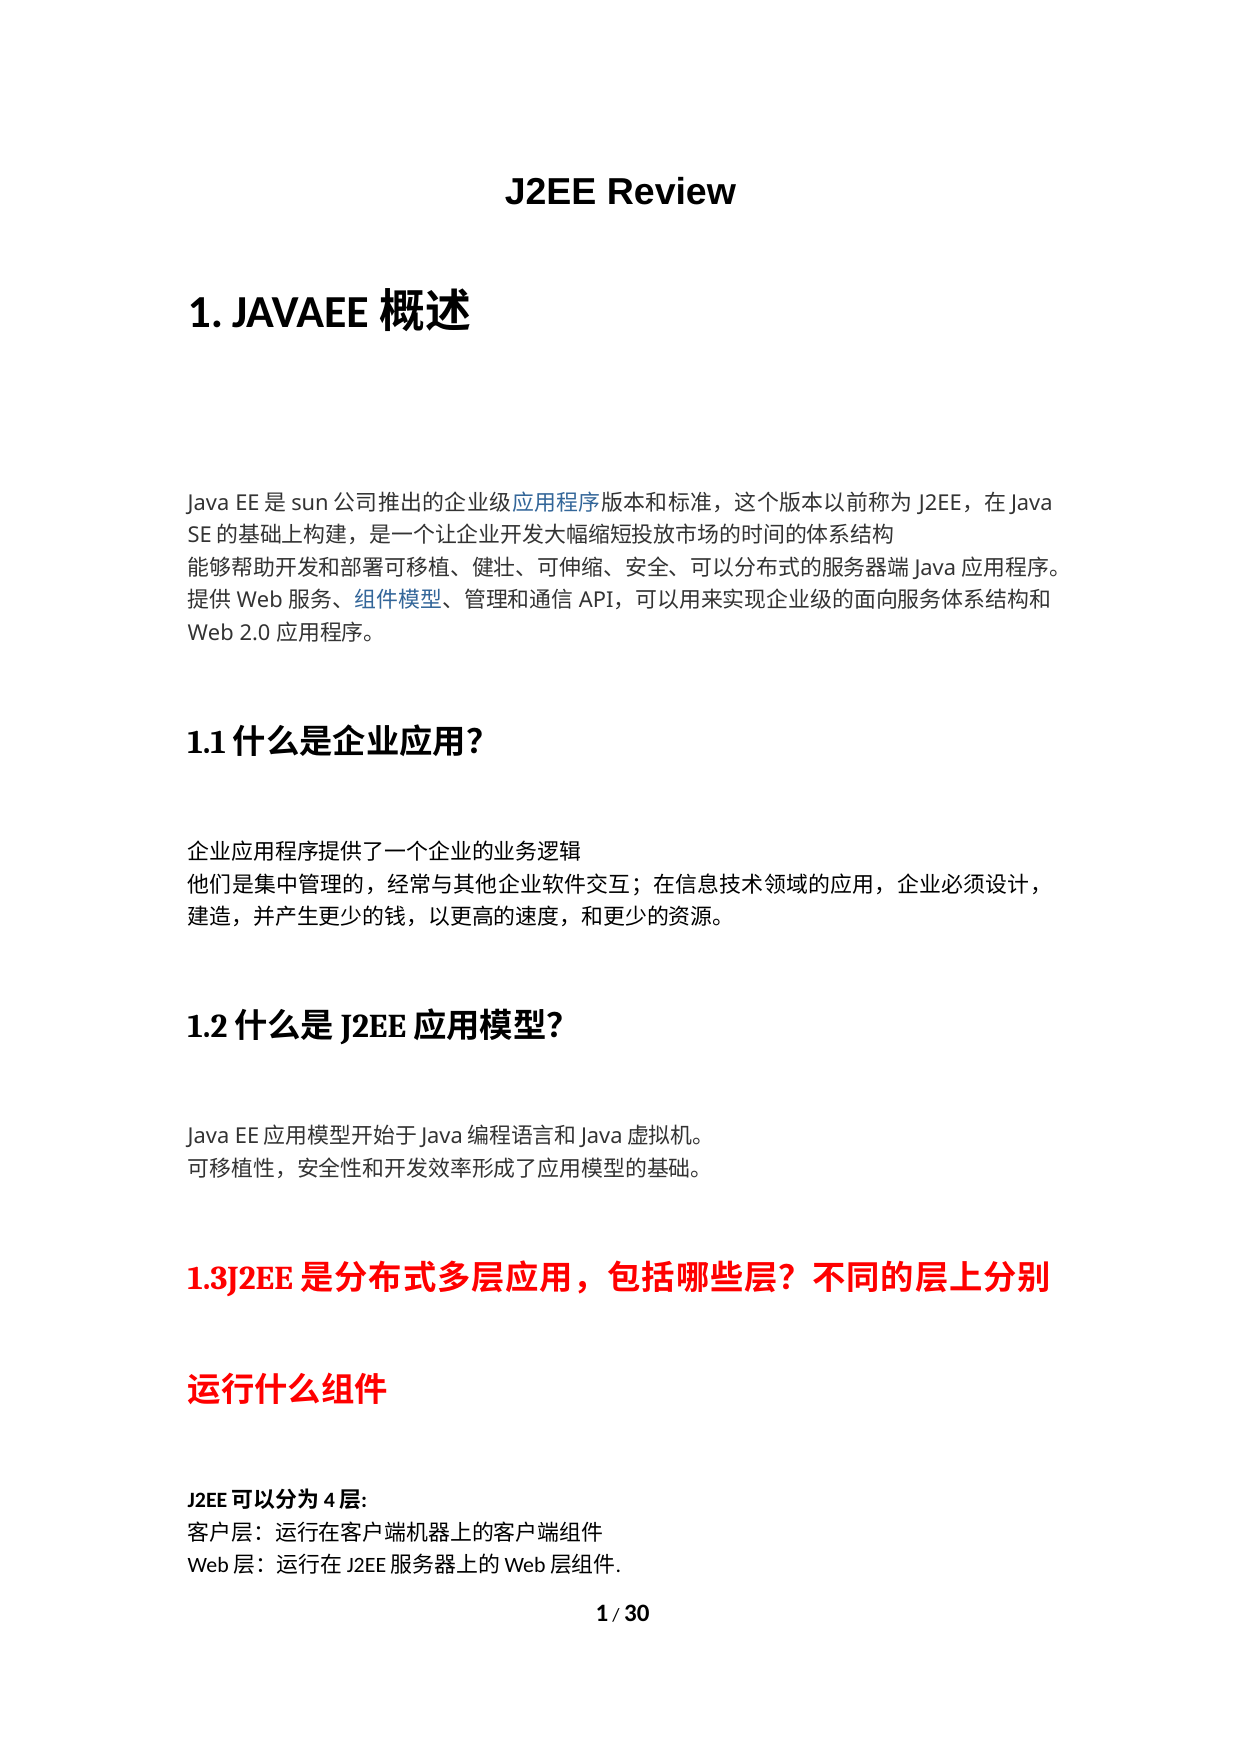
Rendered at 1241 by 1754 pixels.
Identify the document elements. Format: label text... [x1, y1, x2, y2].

text 他们是集中管理的，经常与其他企业软件交互；在信息技术领域的应用，企业必须设计，建造，并产生更少的钱，以更高的速度，和更少的资源。 [187, 866, 1053, 931]
text Java EE应用模型开始于Java编程语言和Java虚拟机。 [187, 1118, 1053, 1150]
text Web层：运行在J2EE服务器上的Web层组件. [187, 1547, 1053, 1579]
subtitle 1.2什么是J2EE应用模型？ [187, 991, 1053, 1056]
text 客户层：运行在客户端机器上的客户端组件 [187, 1514, 1053, 1547]
text 企业应用程序提供了一个企业的业务逻辑 [187, 834, 1053, 866]
text 可移植性，安全性和开发效率形成了应用模型的基础。 [187, 1150, 1053, 1183]
text Java EE是sun公司推出的企业级应用程序版本和标准，这个版本以前称为 J2EE，在Java SE的基础上构建，是一个让企业开发大幅缩短投放市场的时间的体系结构 [187, 484, 1053, 549]
text 能够帮助开发和部署可移植、健壮、可伸缩、安全、可以分布式的服务器端 Java 应用程序。 [187, 549, 1053, 582]
subtitle 1.1什么是企业应用？ [187, 706, 1053, 771]
subtitle 1.3J2EE是分布式多层应用，包括哪些层？不同的层上分别运行什么组件 [187, 1242, 1053, 1420]
text 提供 Web 服务、组件模型、管理和通信 API，可以用来实现企业级的面向服务体系结构和 Web 2.0 应用程序。 [187, 582, 1053, 647]
text J2EE Review [187, 158, 1053, 223]
subtitle JAVAEE 概述 [187, 259, 1053, 356]
text J2EE可以分为4层: [187, 1482, 1053, 1514]
